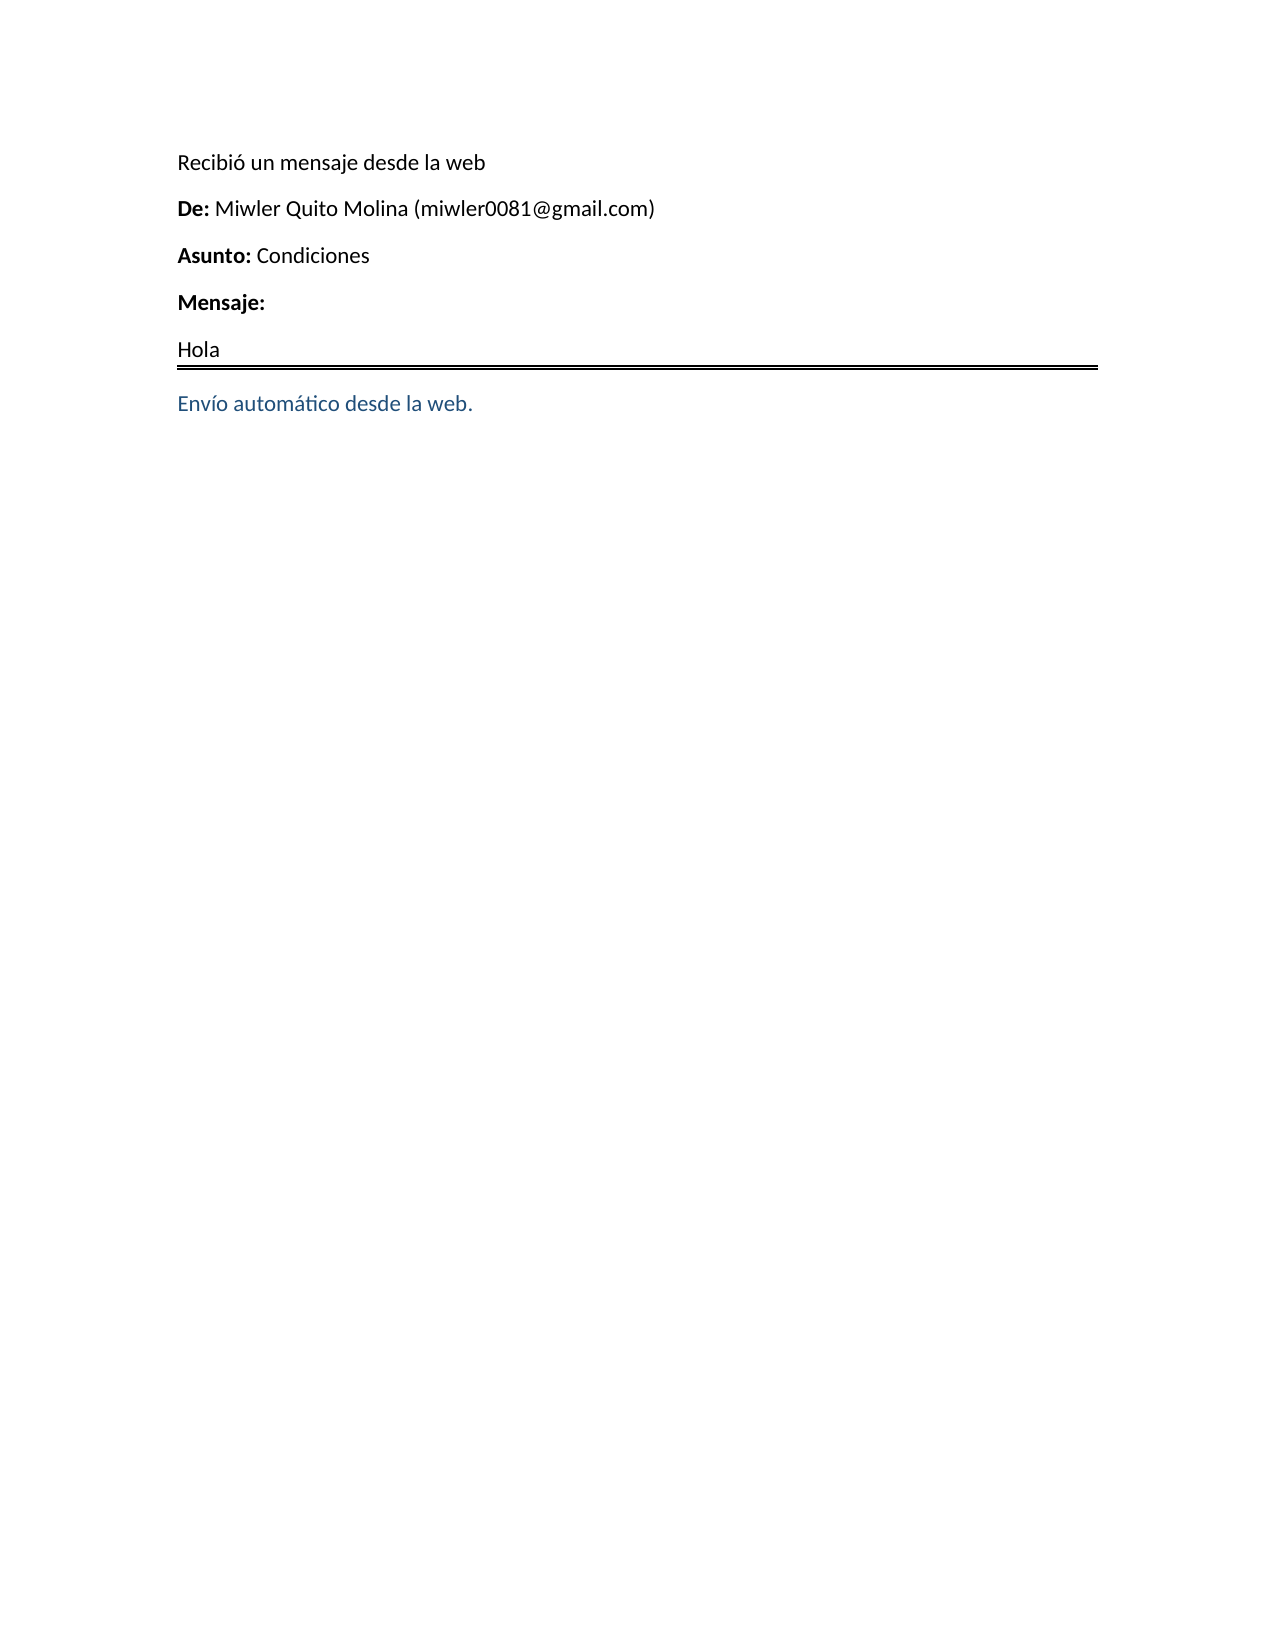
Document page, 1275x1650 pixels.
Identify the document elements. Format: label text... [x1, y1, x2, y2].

text Asunto: Condiciones [177, 241, 1098, 269]
text Recibió un mensaje desde la web [177, 148, 1098, 176]
text De: Miwler Quito Molina (miwler0081@gmail.com) [177, 194, 1098, 222]
text Envío automático desde la web. [177, 389, 1098, 417]
text Hola [177, 335, 1098, 365]
text Mensaje: [177, 288, 1098, 316]
